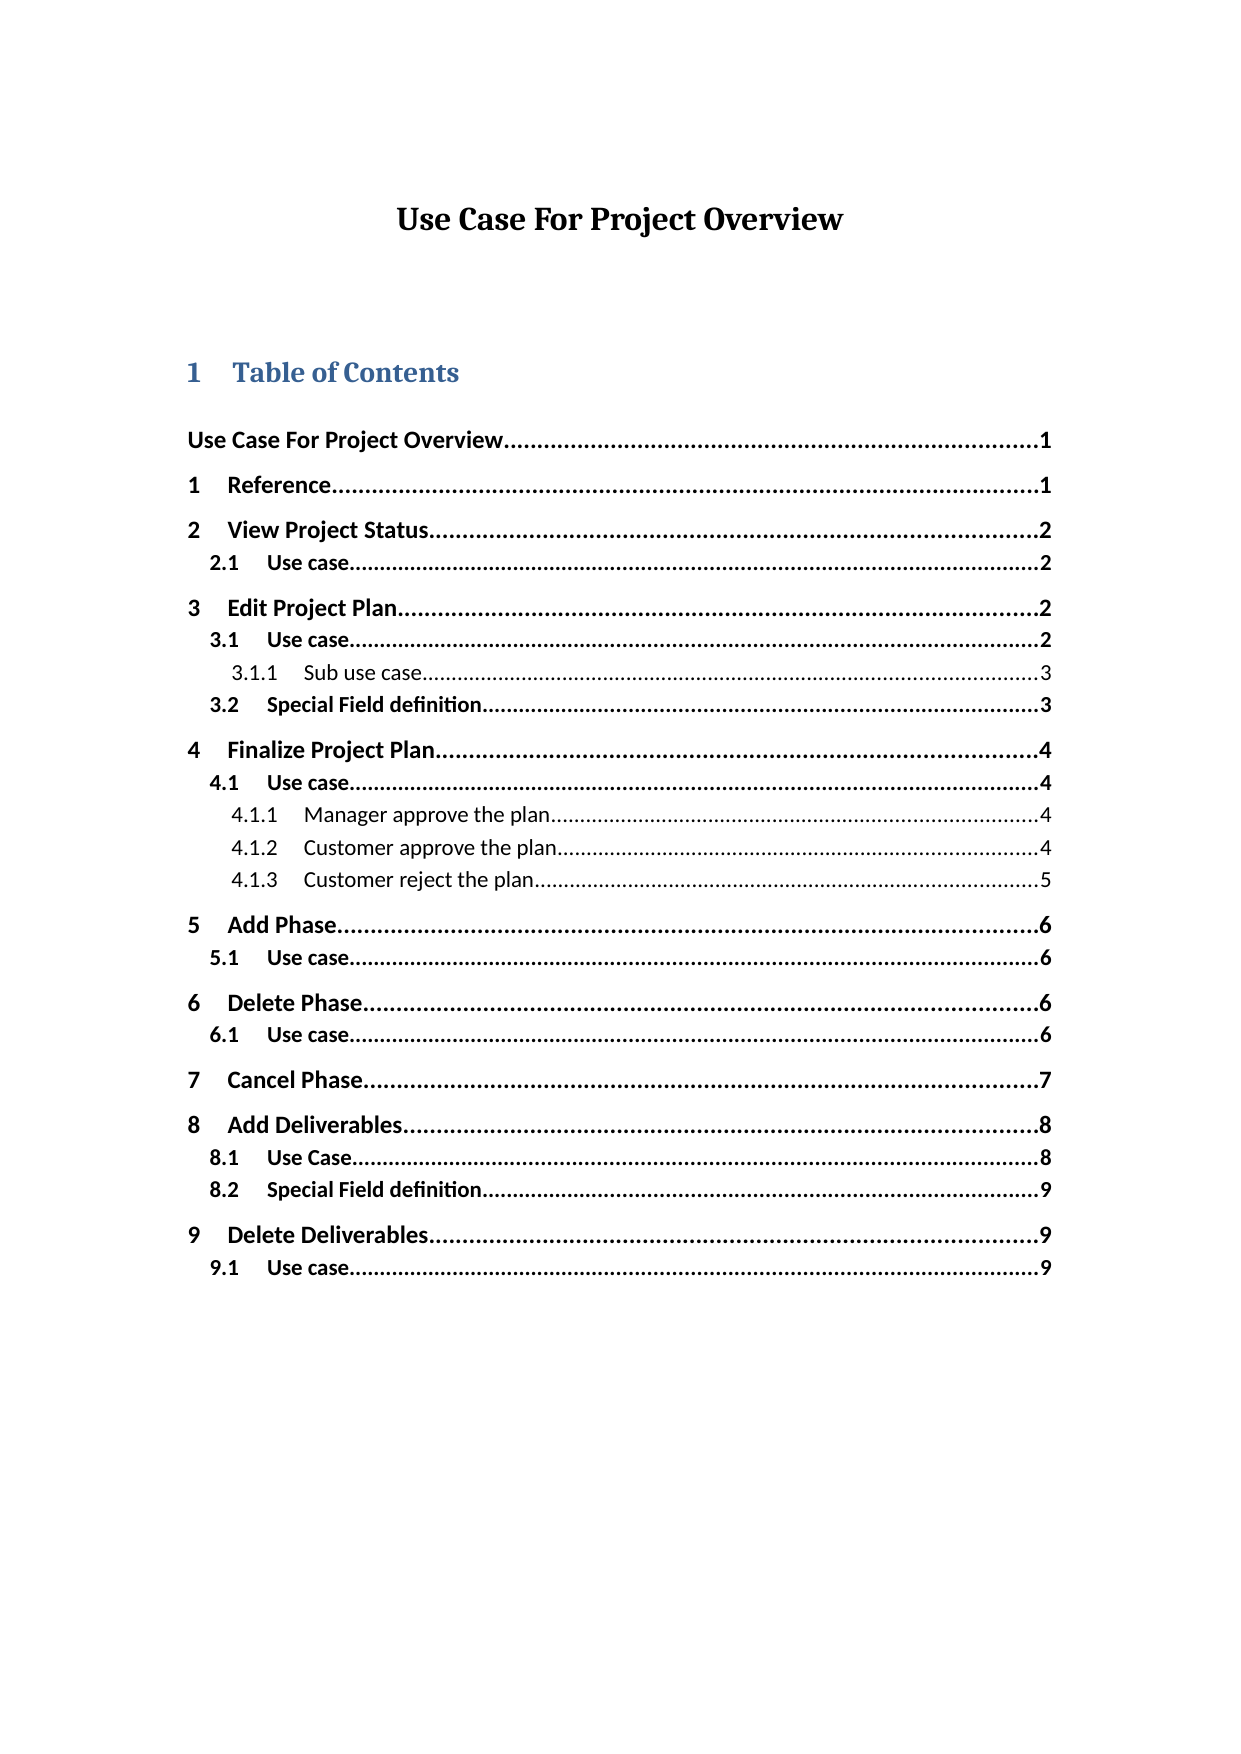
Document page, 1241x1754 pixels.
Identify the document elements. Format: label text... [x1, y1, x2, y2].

title Use Case For Project Overview [187, 187, 1053, 252]
